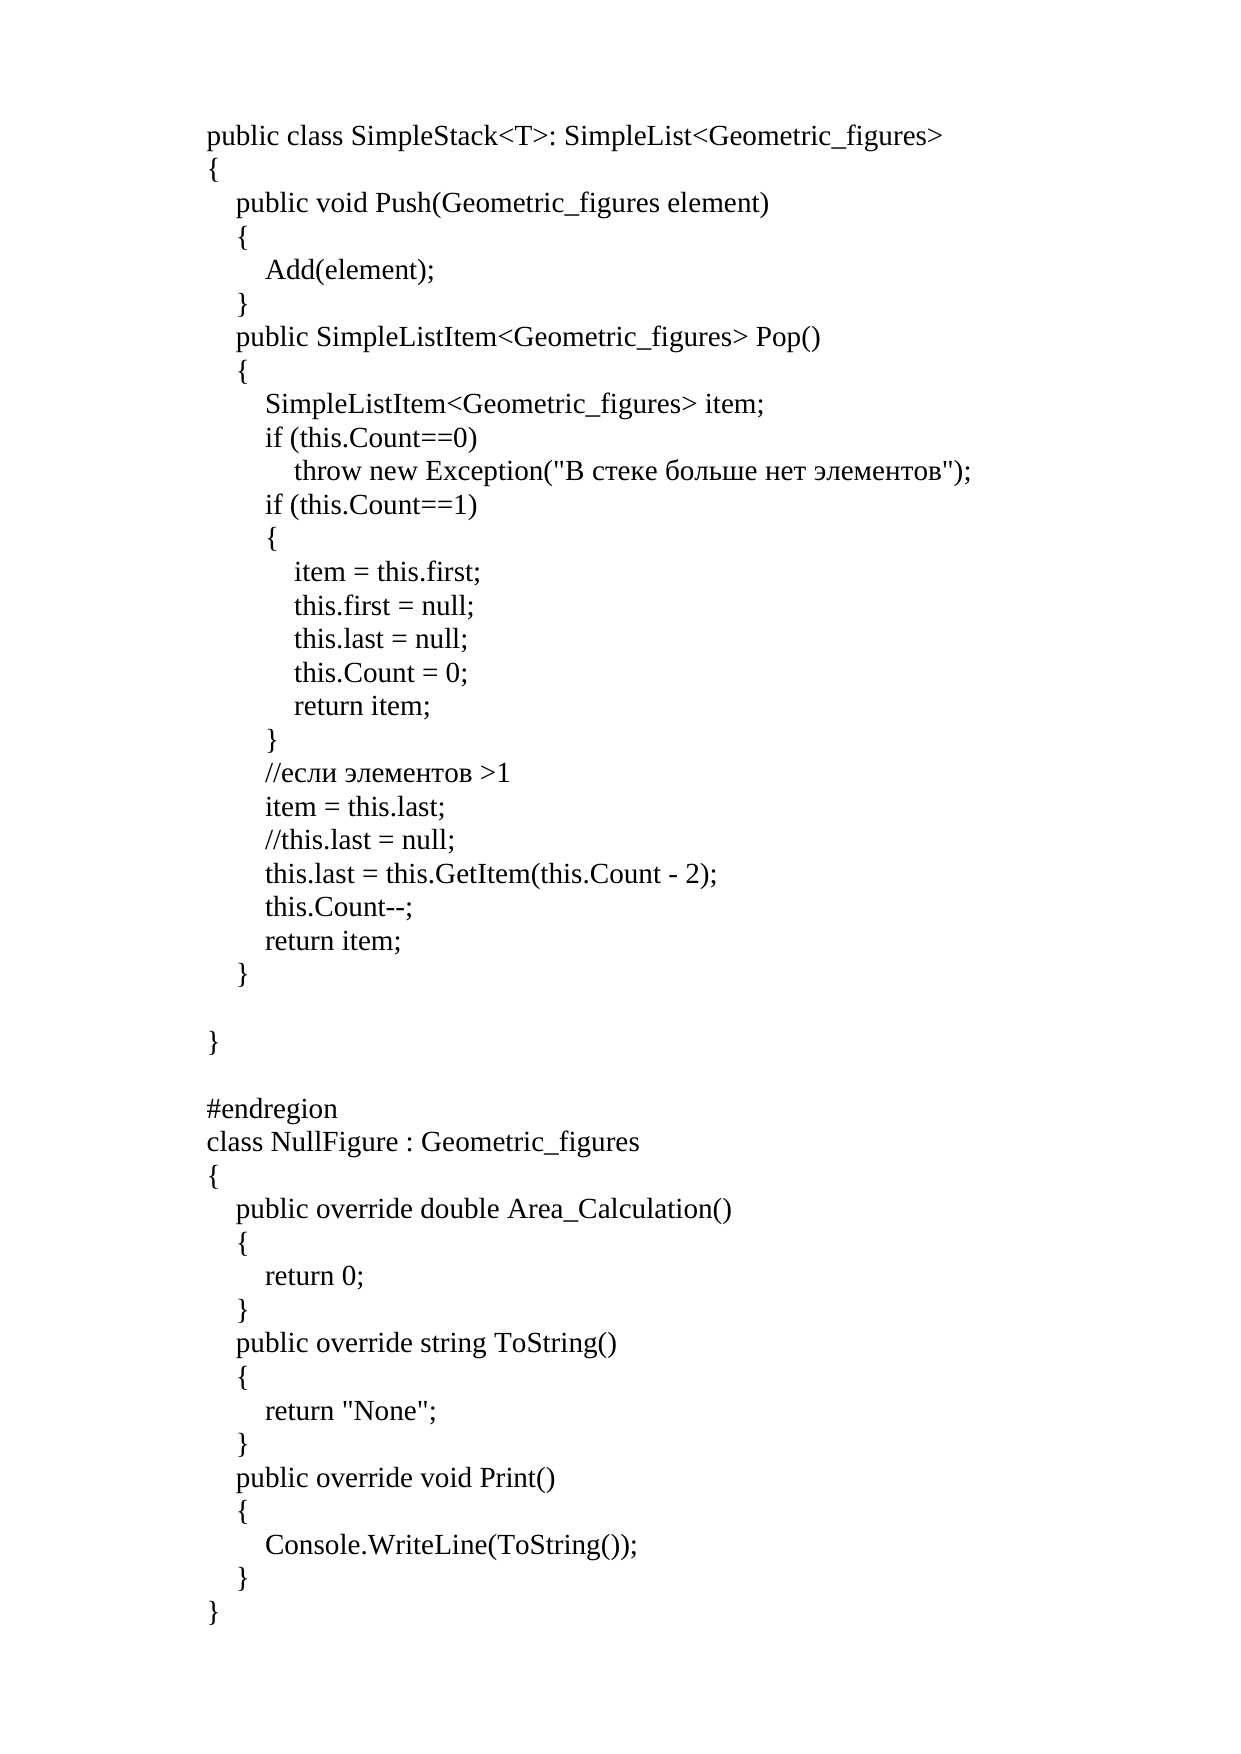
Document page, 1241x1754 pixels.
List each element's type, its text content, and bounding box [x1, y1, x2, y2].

text { [177, 353, 1152, 386]
text } [177, 722, 1152, 755]
text #endregion [177, 1091, 1152, 1124]
text //this.last = null; [177, 822, 1152, 856]
text { [177, 1158, 1152, 1191]
text { [177, 1359, 1152, 1393]
text public override void Print() [177, 1460, 1152, 1493]
text this.Count--; [177, 889, 1152, 923]
text if (this.Count==0) [177, 420, 1152, 453]
text } [177, 1292, 1152, 1326]
text //если элементов >1 [177, 755, 1152, 789]
text return item; [177, 688, 1152, 722]
text item = this.first; [177, 554, 1152, 588]
text this.last = this.GetItem(this.Count - 2); [177, 856, 1152, 889]
text } [177, 1426, 1152, 1460]
text } [177, 1024, 1152, 1057]
text public void Push(Geometric_figures element) [177, 185, 1152, 219]
text if (this.Count==1) [177, 487, 1152, 521]
text { [177, 152, 1152, 185]
text Add(element); [177, 252, 1152, 286]
text } [177, 1560, 1152, 1594]
text } [177, 286, 1152, 319]
text return item; [177, 923, 1152, 957]
text return "None"; [177, 1393, 1152, 1426]
text this.last = null; [177, 621, 1152, 655]
text public override double Area_Calculation() [177, 1191, 1152, 1225]
text public override string ToString() [177, 1326, 1152, 1359]
text public class SimpleStack<T>: SimpleList<Geometric_figures> [177, 118, 1152, 152]
text SimpleListItem<Geometric_figures> item; [177, 386, 1152, 420]
text Console.WriteLine(ToString()); [177, 1527, 1152, 1560]
text public SimpleListItem<Geometric_figures> Pop() [177, 319, 1152, 353]
text return 0; [177, 1258, 1152, 1292]
text { [177, 219, 1152, 252]
text this.Count = 0; [177, 655, 1152, 688]
text } [177, 957, 1152, 990]
text this.first = null; [177, 588, 1152, 621]
text throw new Exception("В стеке больше нет элементов"); [177, 453, 1152, 487]
text { [177, 1493, 1152, 1527]
text } [177, 1594, 1152, 1627]
text { [177, 1225, 1152, 1258]
text { [177, 521, 1152, 554]
text item = this.last; [177, 789, 1152, 822]
text class NullFigure : Geometric_figures [177, 1124, 1152, 1158]
